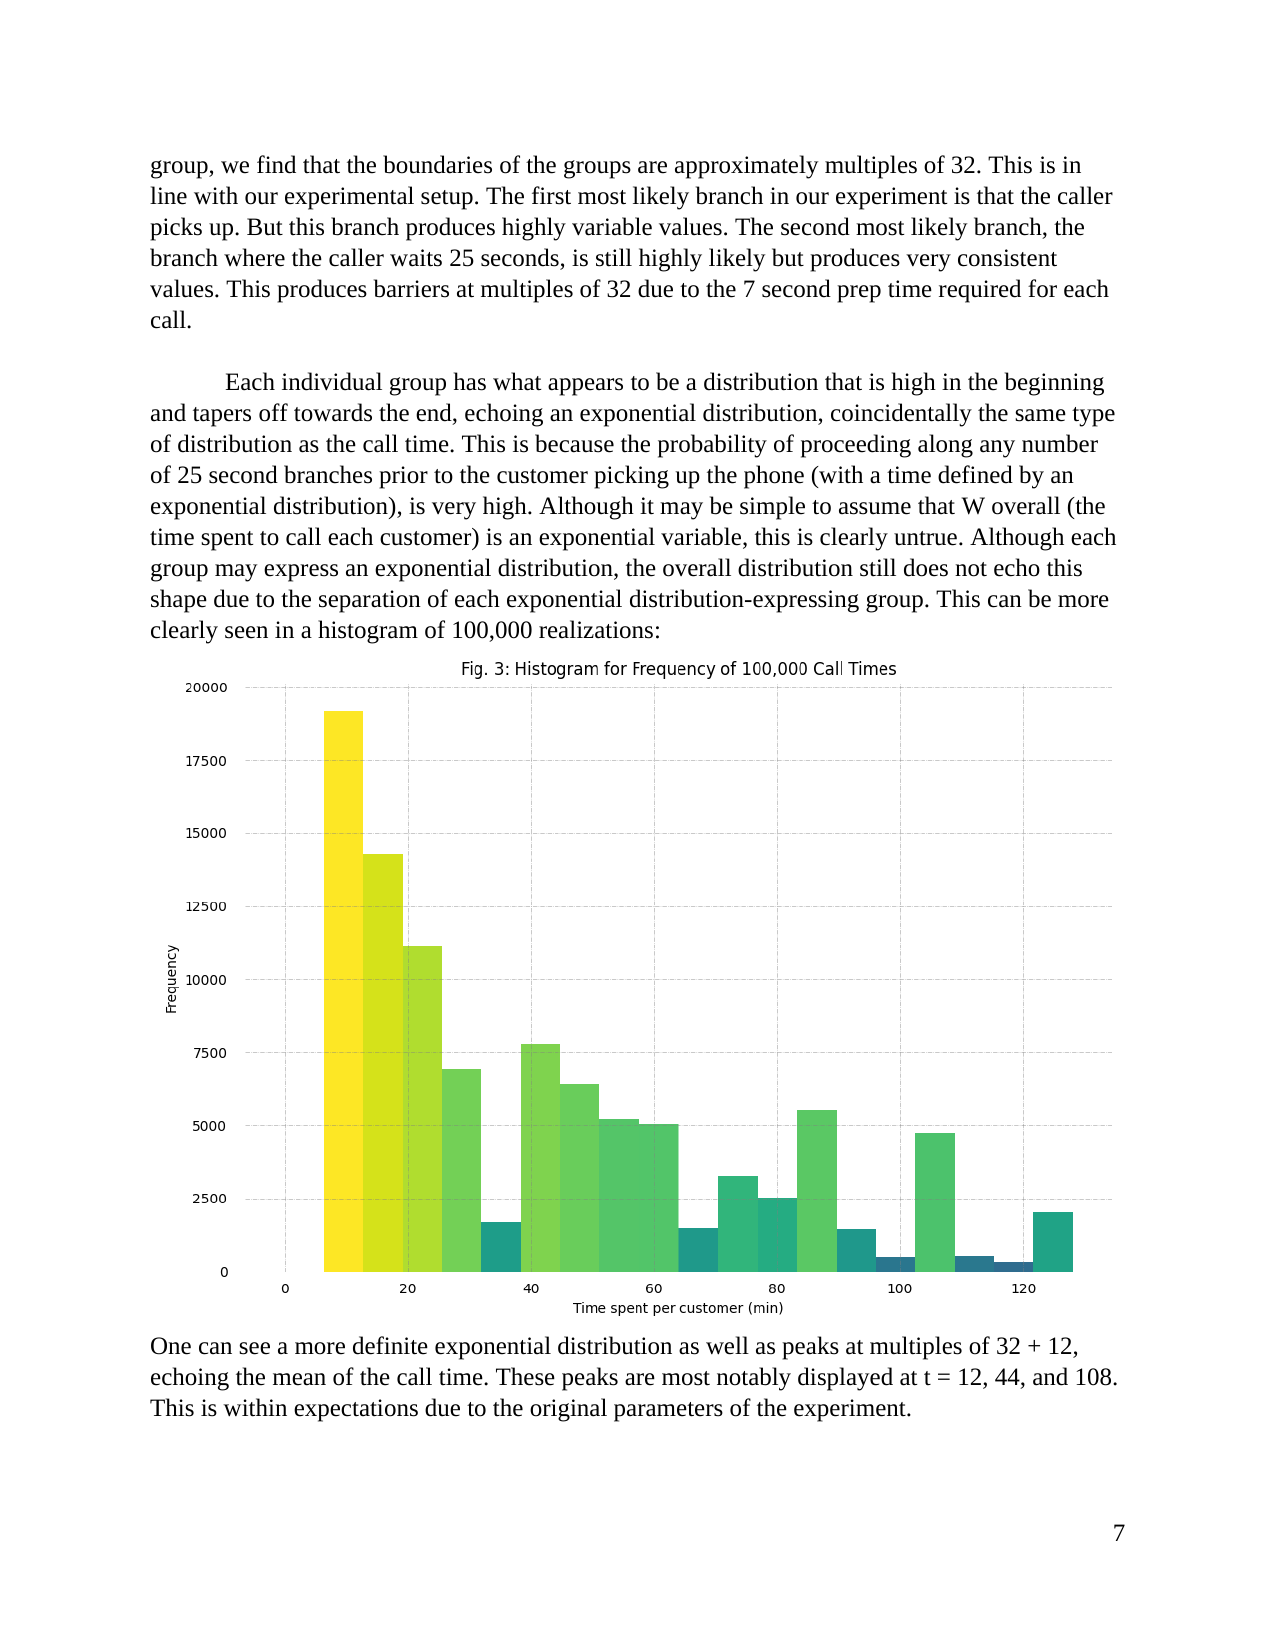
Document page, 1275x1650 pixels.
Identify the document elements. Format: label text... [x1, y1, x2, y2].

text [150, 150, 1125, 334]
text One can see a more definite exponential distribution as well as peaks at multiples of 32 + 12, echoing the mean of the call time. These peaks are most notably displayed at t = 12, 44, and 108. This is within expectations due to the original parameters of the experiment. [150, 1331, 1125, 1422]
text Each individual group has what appears to be a distribution that is high in the beginning and tapers off towards the end, echoing an exponential distribution, coincidentally the same type of distribution as the call time. This is because the probability of proceeding along any number of 25 second branches prior to the customer picking up the phone (with a time defined by an exponential distribution), is very high. Although it may be simple to assume that W overall (the time spent to call each customer) is an exponential variable, this is clearly untrue. Although each group may express an exponential distribution, the overall distribution still does not echo this shape due to the separation of each exponential distribution-expressing group. This can be more clearly seen in a histogram of 100,000 realizations: [150, 367, 1125, 644]
picture [150, 646, 1125, 1330]
